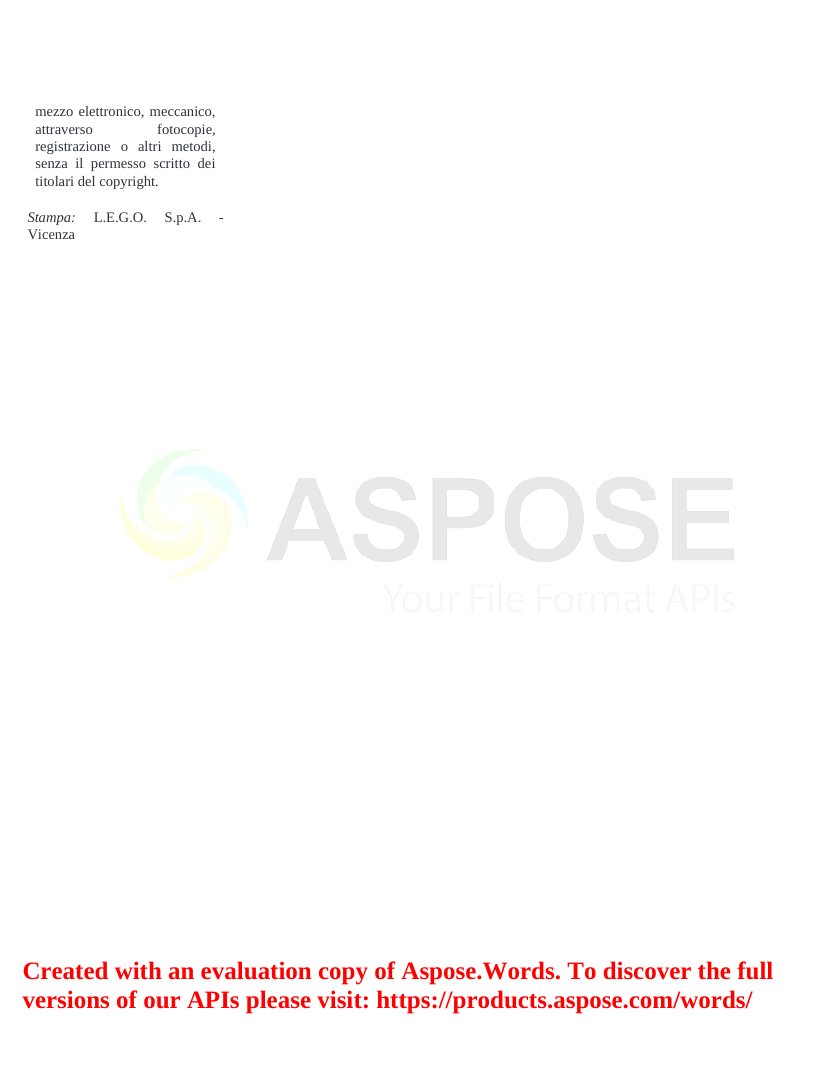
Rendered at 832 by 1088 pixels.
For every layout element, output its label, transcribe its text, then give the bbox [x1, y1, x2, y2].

text Stampa: L.E.G.O. S.p.A. - Vicenza [27, 209, 224, 243]
